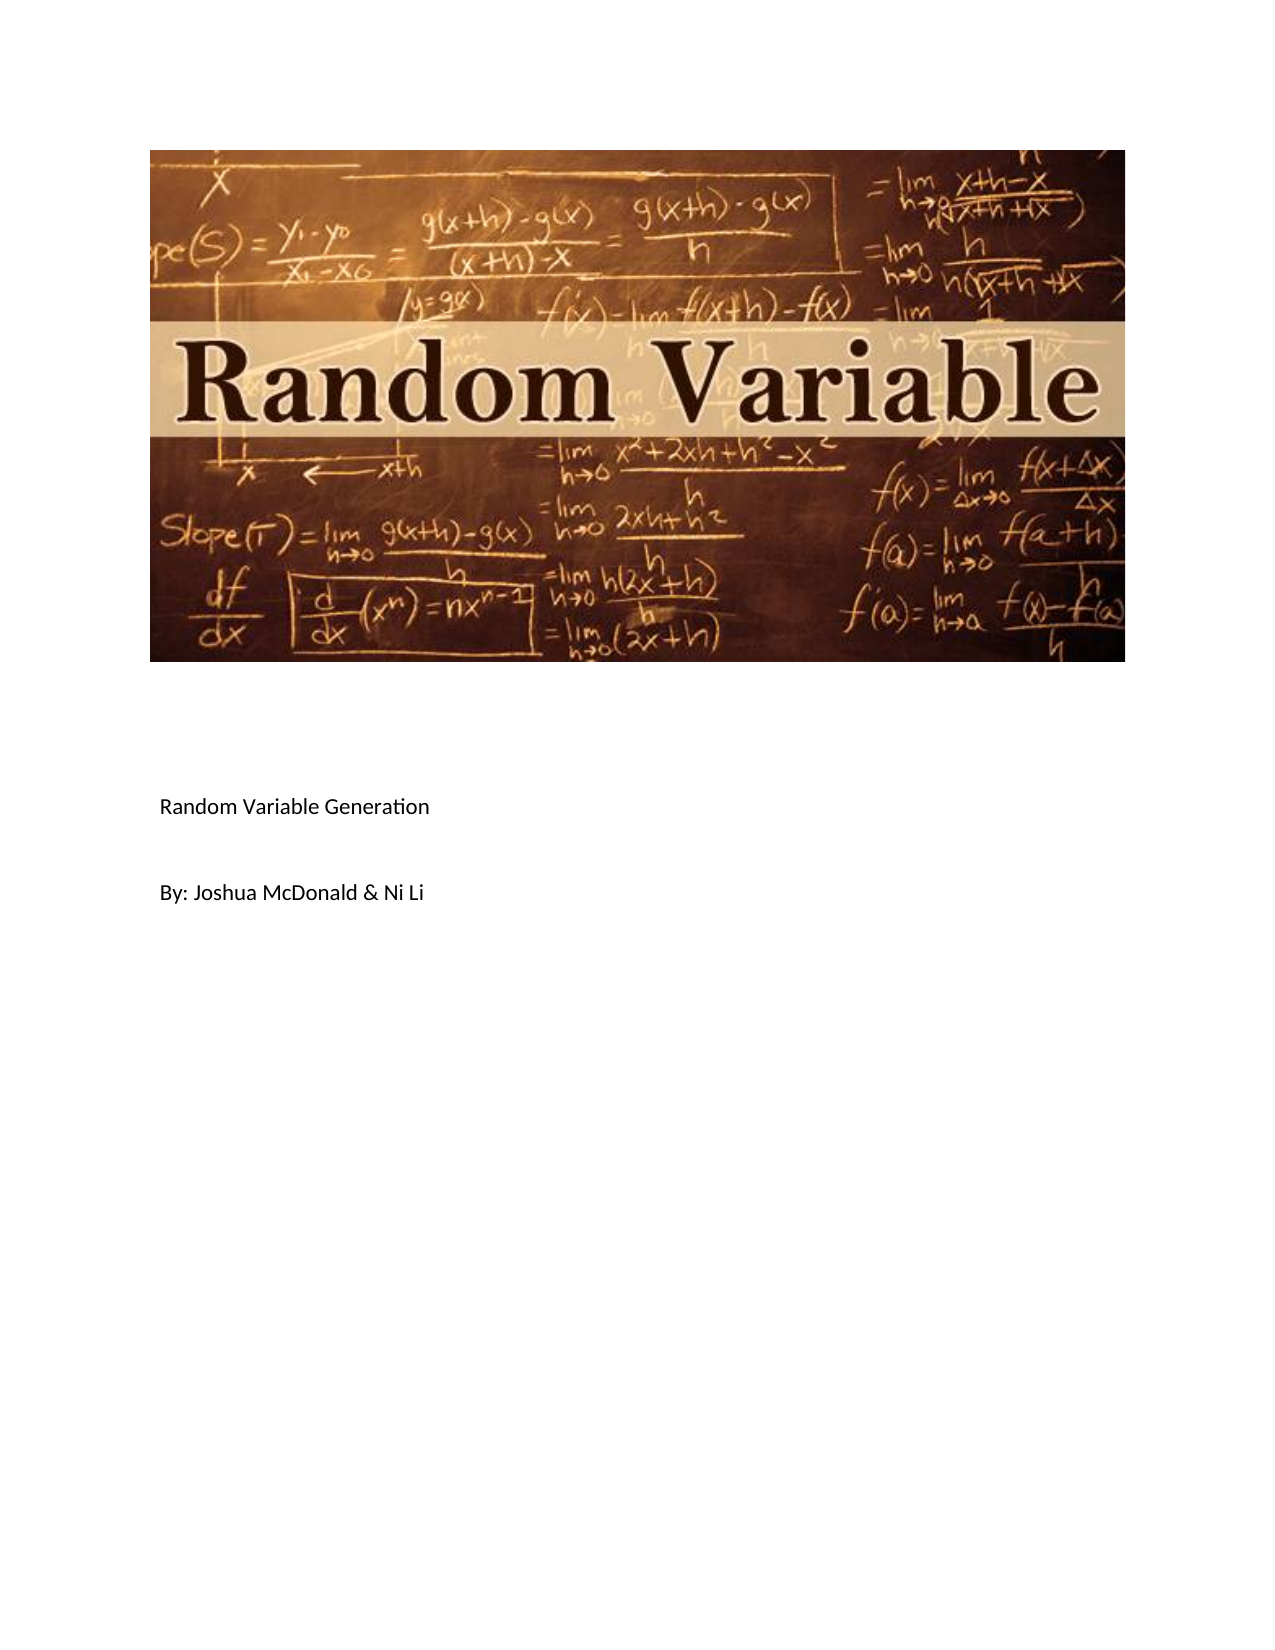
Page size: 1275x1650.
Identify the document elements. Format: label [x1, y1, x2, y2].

picture [150, 150, 1125, 662]
